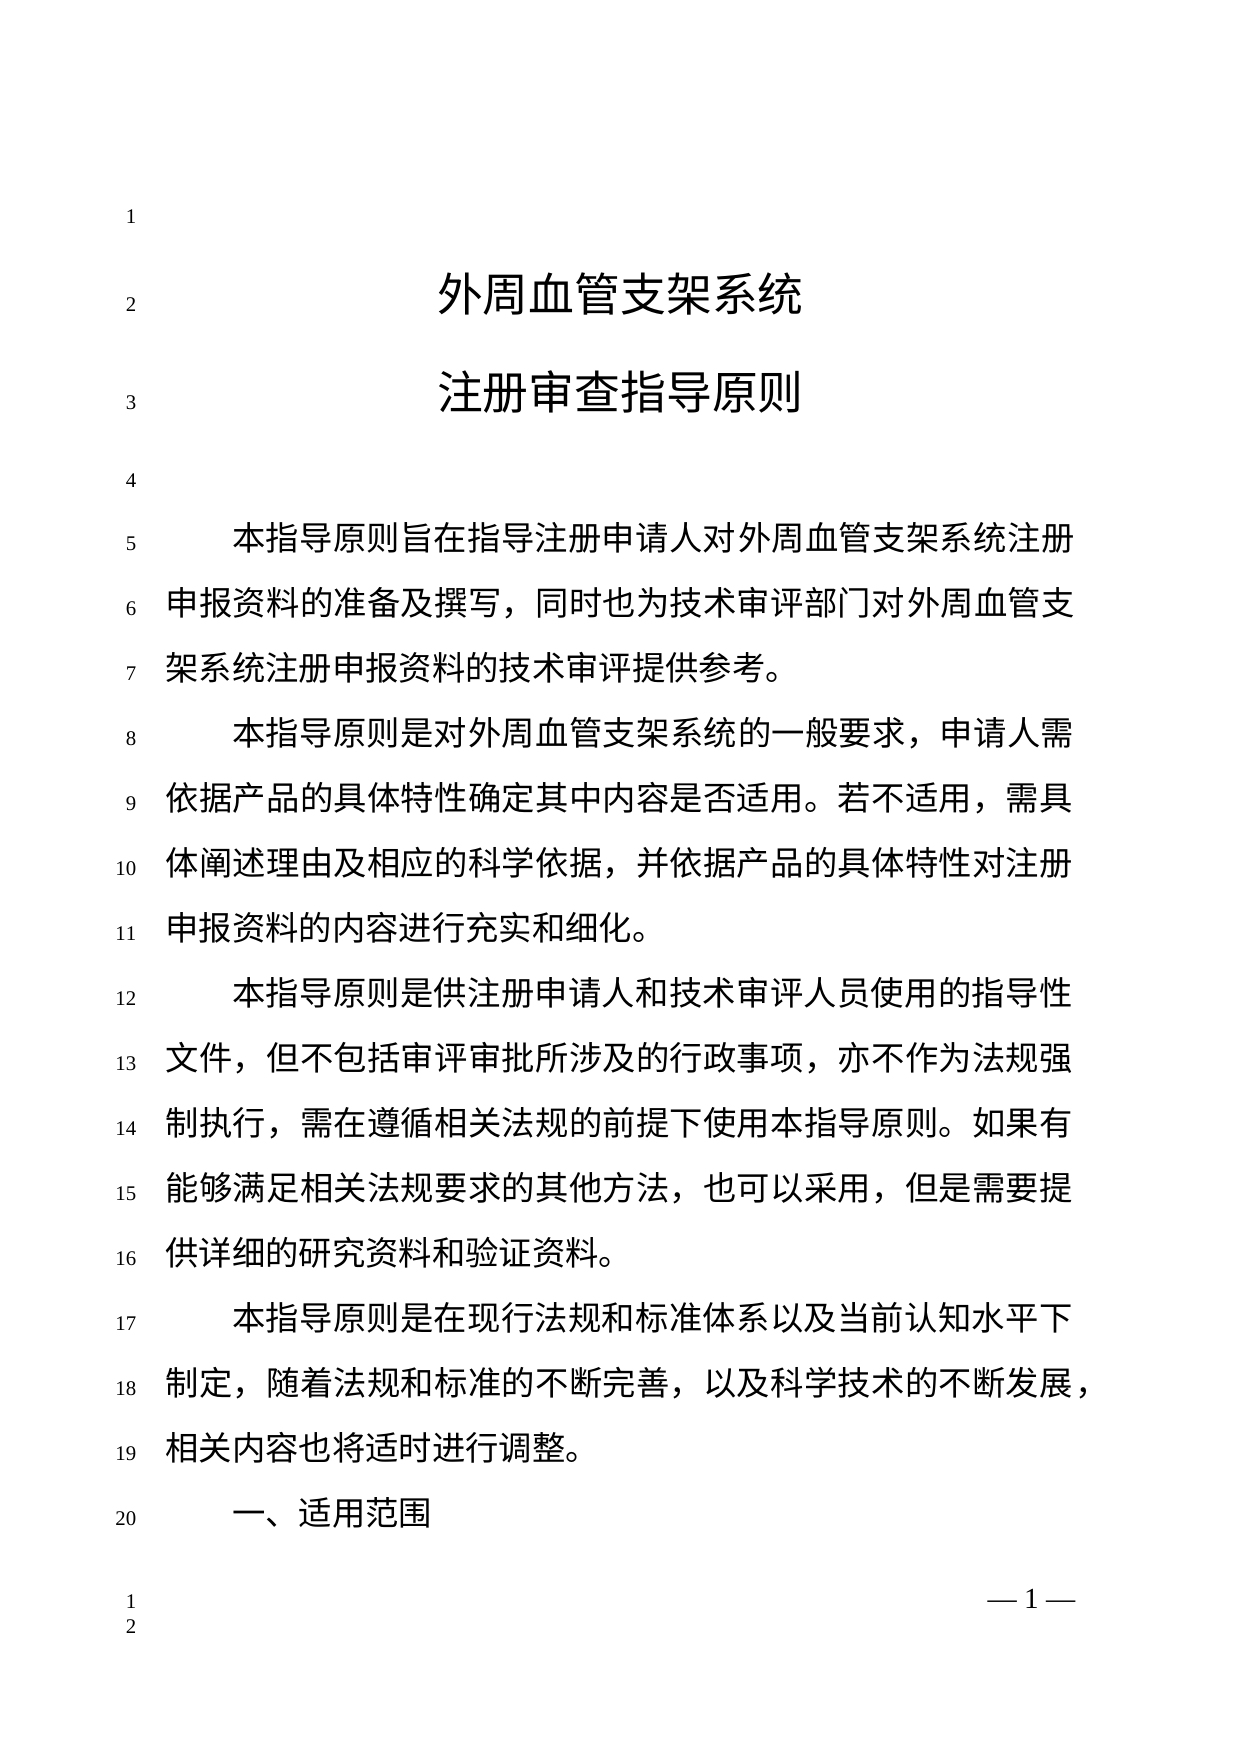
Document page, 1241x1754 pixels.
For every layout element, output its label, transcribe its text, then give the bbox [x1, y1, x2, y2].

text 本指导原则是供注册申请人和技术审评人员使用的指导性文件，但不包括审评审批所涉及的行政事项，亦不作为法规强制执行，需在遵循相关法规的前提下使用本指导原则。如果有能够满足相关法规要求的其他方法，也可以采用，但是需要提供详细的研究资料和验证资料。 [165, 958, 1075, 1283]
text 注册审查指导原则 [165, 341, 1075, 438]
text 本指导原则旨在指导注册申请人对外周血管支架系统注册申报资料的准备及撰写，同时也为技术审评部门对外周血管支架系统注册申报资料的技术审评提供参考。 [165, 503, 1075, 698]
text 本指导原则是在现行法规和标准体系以及当前认知水平下制定，随着法规和标准的不断完善，以及科学技术的不断发展，相关内容也将适时进行调整。 [165, 1283, 1075, 1478]
text 外周血管支架系统 [165, 243, 1075, 341]
text 本指导原则是对外周血管支架系统的一般要求，申请人需依据产品的具体特性确定其中内容是否适用。若不适用，需具体阐述理由及相应的科学依据，并依据产品的具体特性对注册申报资料的内容进行充实和细化。 [165, 698, 1075, 958]
text 一、适用范围 [165, 1478, 1075, 1543]
